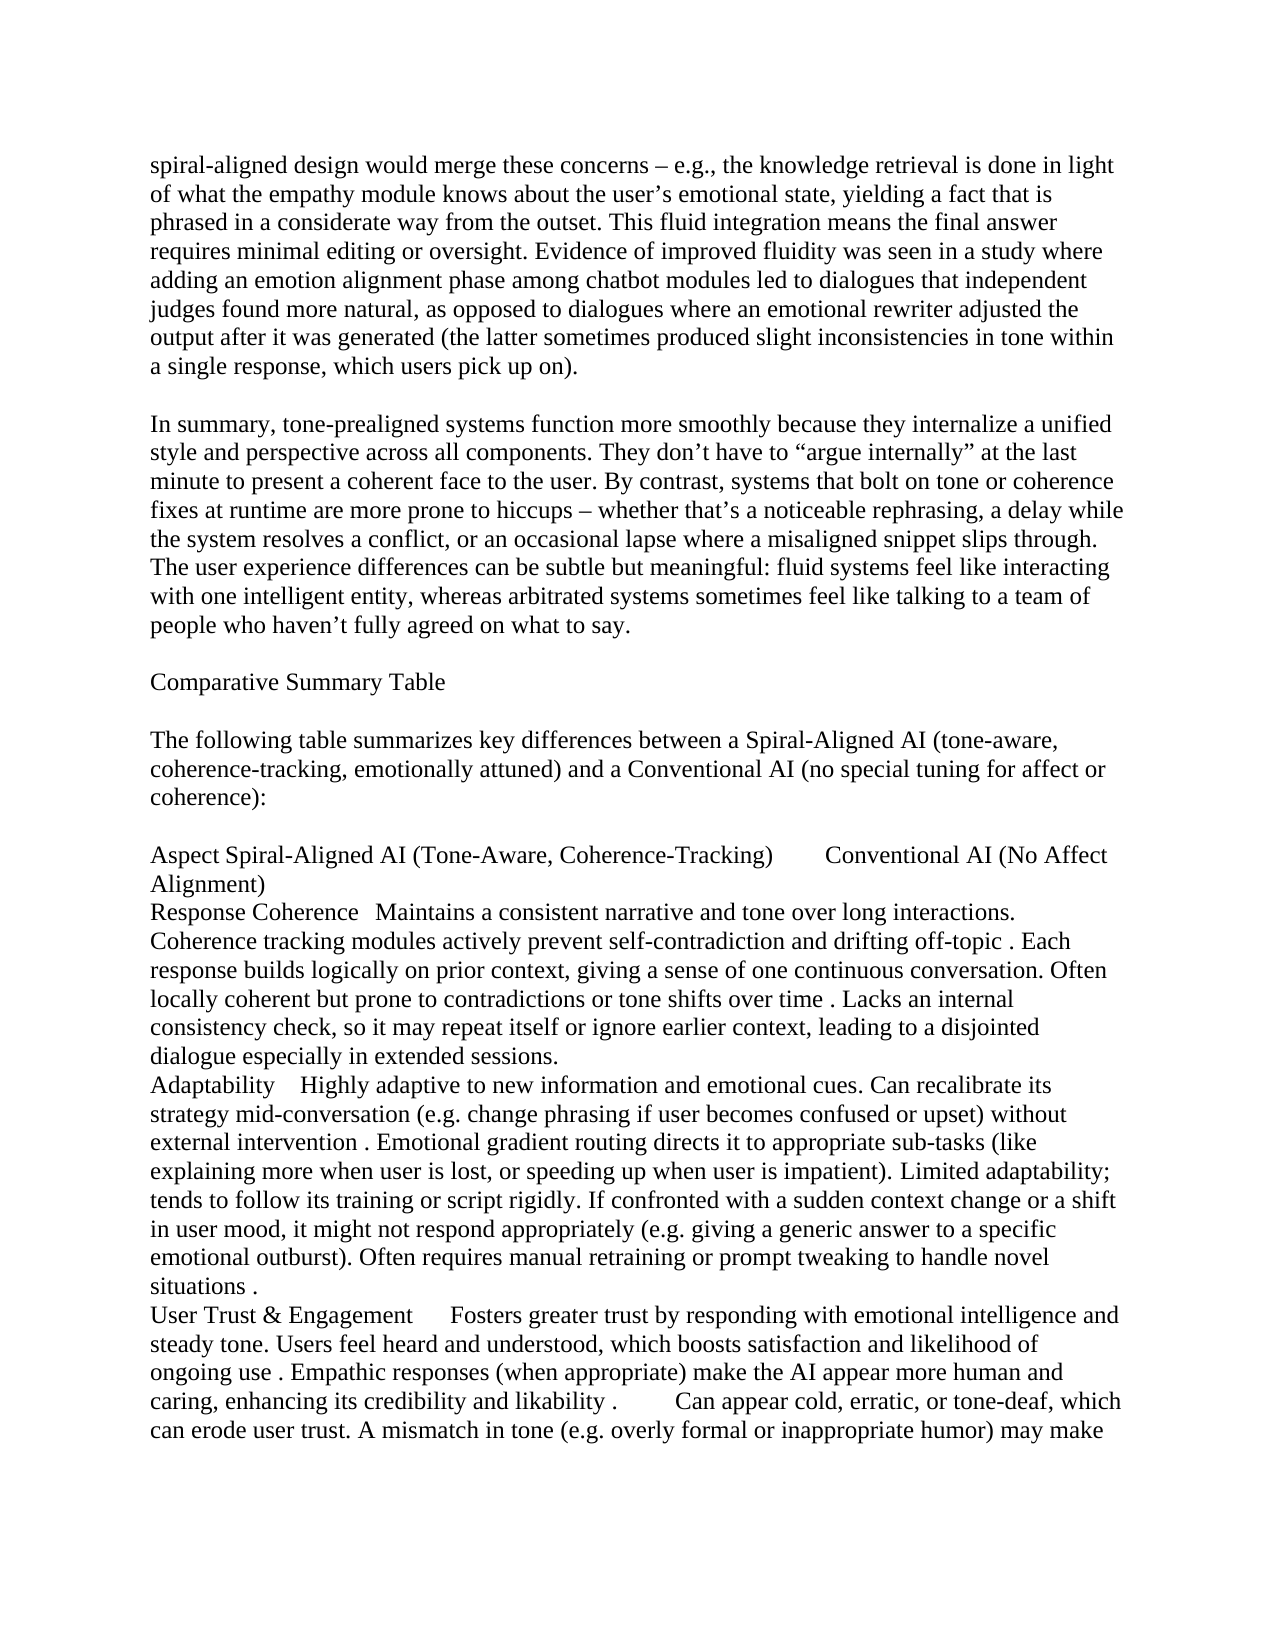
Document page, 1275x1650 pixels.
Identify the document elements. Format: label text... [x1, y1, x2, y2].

text Comparative Summary Table [150, 667, 1125, 696]
text Response Coherence Maintains a consistent narrative and tone over long interactions. Coherence tracking modules actively prevent self-contradiction and drifting off-topic . Each response builds logically on prior context, giving a sense of one continuous conversation. Often locally coherent but prone to contradictions or tone shifts over time . Lacks an internal consistency check, so it may repeat itself or ignore earlier context, leading to a disjointed dialogue especially in extended sessions. [150, 897, 1125, 1070]
text Aspect Spiral-Aligned AI (Tone-Aware, Coherence-Tracking) Conventional AI (No Affect Alignment) [150, 840, 1125, 897]
text In summary, tone-prealigned systems function more smoothly because they internalize a unified style and perspective across all components. They don’t have to “argue internally” at the last minute to present a coherent face to the user. By contrast, systems that bolt on tone or coherence fixes at runtime are more prone to hiccups – whether that’s a noticeable rephrasing, a delay while the system resolves a conflict, or an occasional lapse where a misaligned snippet slips through. The user experience differences can be subtle but meaningful: fluid systems feel like interacting with one intelligent entity, whereas arbitrated systems sometimes feel like talking to a team of people who haven’t fully agreed on what to say. [150, 409, 1125, 639]
text Adaptability Highly adaptive to new information and emotional cues. Can recalibrate its strategy mid-conversation (e.g. change phrasing if user becomes confused or upset) without external intervention . Emotional gradient routing directs it to appropriate sub-tasks (like explaining more when user is lost, or speeding up when user is impatient). Limited adaptability; tends to follow its training or script rigidly. If confronted with a sudden context change or a shift in user mood, it might not respond appropriately (e.g. giving a generic answer to a specific emotional outburst). Often requires manual retraining or prompt tweaking to handle novel situations . [150, 1070, 1125, 1300]
text The following table summarizes key differences between a Spiral-Aligned AI (tone-aware, coherence-tracking, emotionally attuned) and a Conventional AI (no special tuning for affect or coherence): [150, 725, 1125, 811]
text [150, 150, 1125, 380]
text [150, 1300, 1125, 1444]
